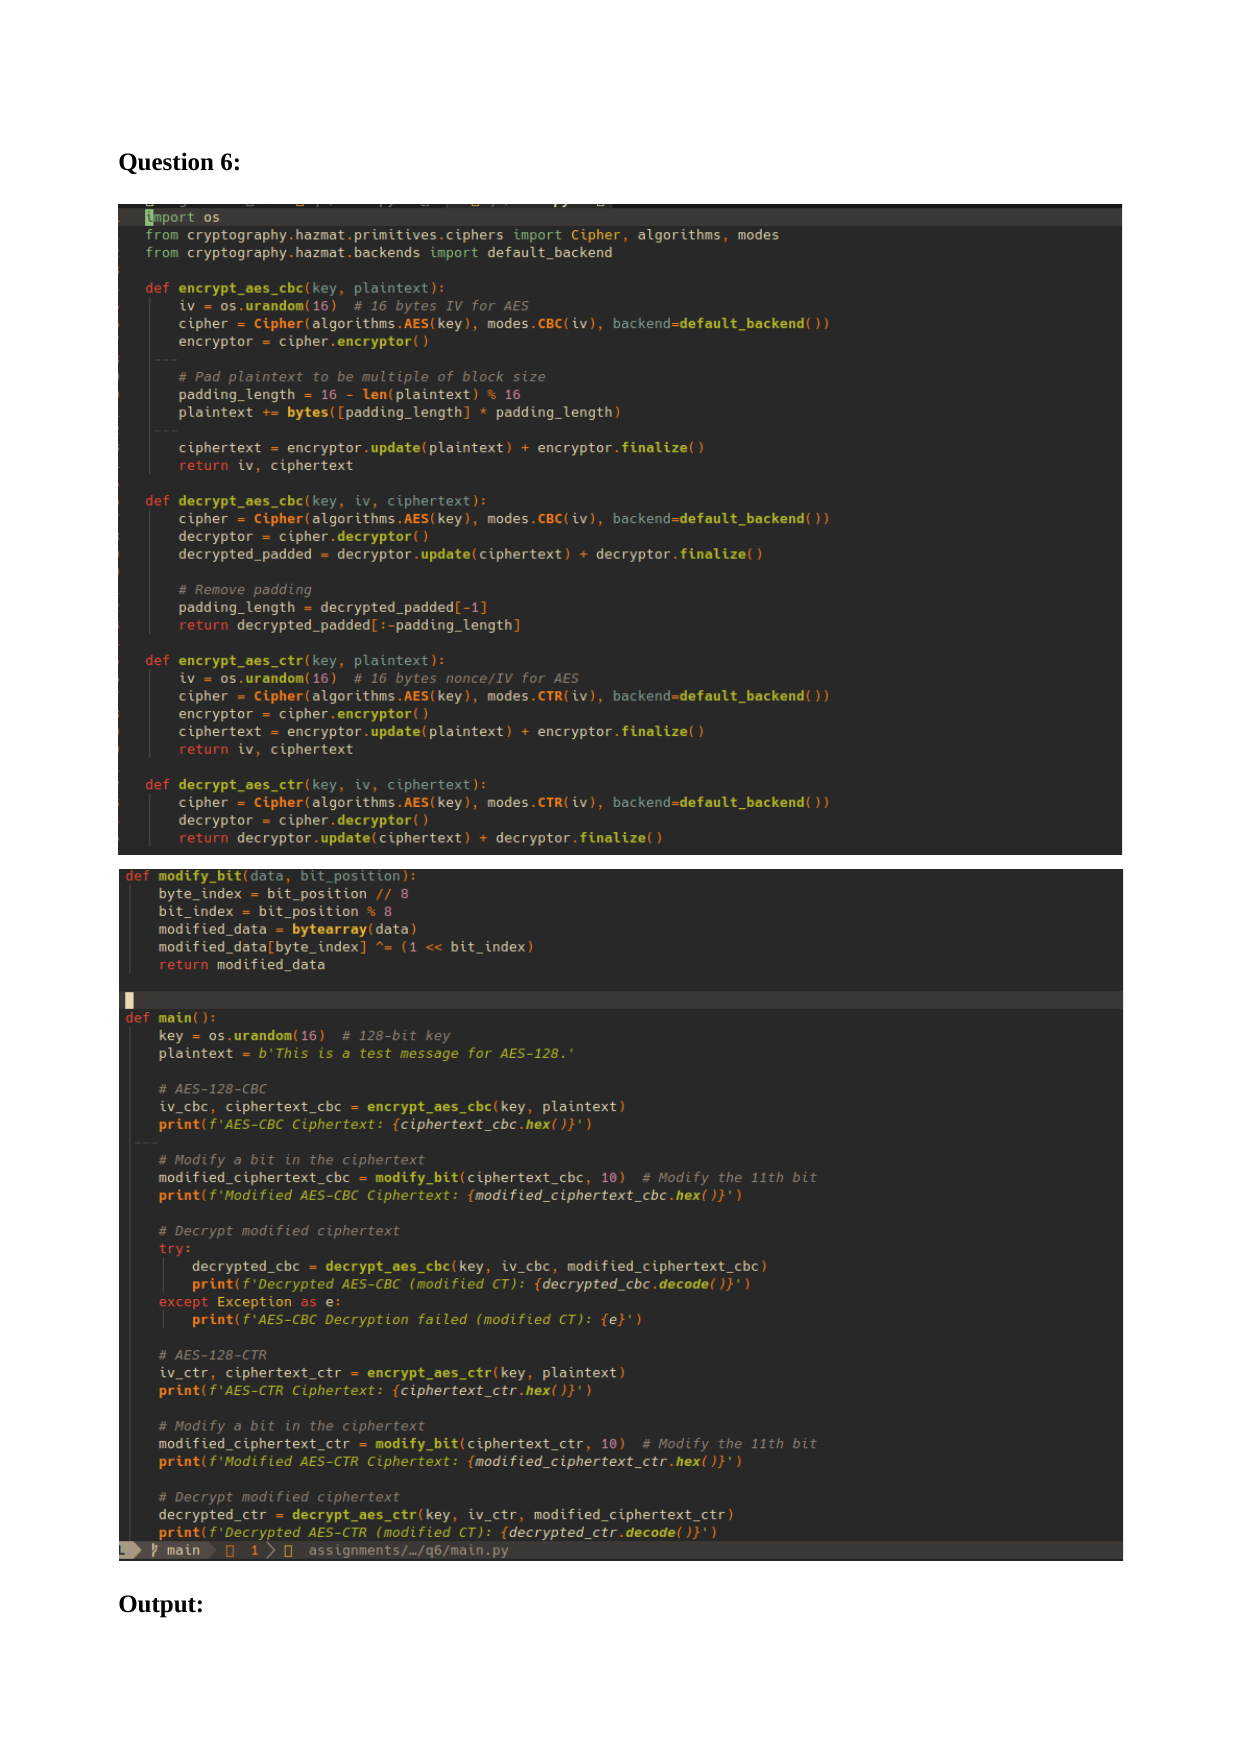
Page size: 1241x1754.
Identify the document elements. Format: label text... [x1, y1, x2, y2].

picture [119, 869, 1124, 1561]
picture [118, 204, 1123, 855]
text Output: [118, 1589, 1122, 1618]
text Question 6: [118, 147, 1122, 176]
